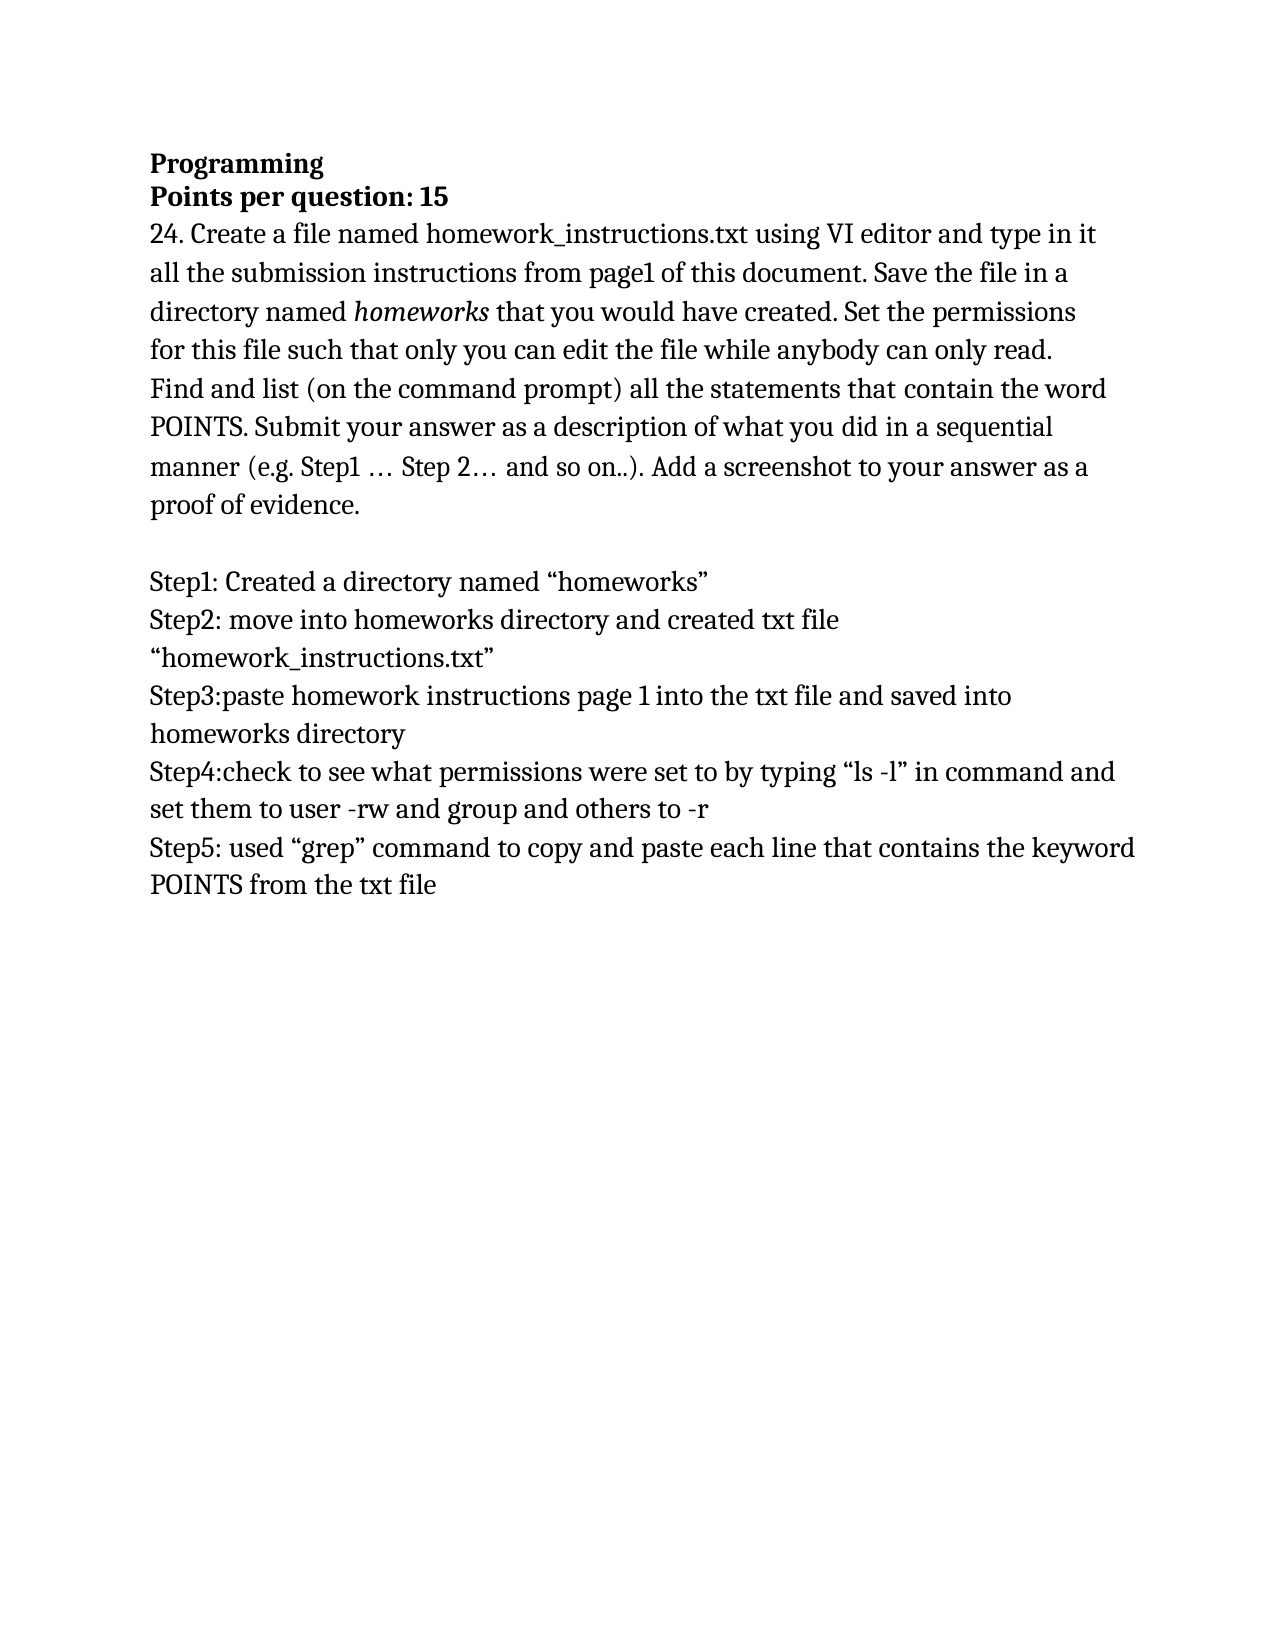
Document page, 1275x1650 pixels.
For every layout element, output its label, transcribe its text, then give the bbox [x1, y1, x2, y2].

text Step5: used “grep” command to copy and paste each line that contains the keyword POINTS from the txt file [150, 831, 1135, 902]
text Step3:paste homework instructions page 1 into the txt file and saved into homeworks directory [150, 679, 1135, 751]
text Step2: move into homeworks directory and created txt file “homework_instructions.txt” [150, 603, 1135, 675]
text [150, 148, 433, 180]
text 24. Create a file named homework_instructions.txt using VI editor and type in it all the submission instructions from page1 of this document. Save the file in a directory named homeworks that you would have created. Set the permissions for this file such that only you can edit the file while anybody can only read. Find and list (on the command prompt) all the statements that contain the word POINTS. Submit your answer as a description of what you did in a sequential manner (e.g. Step1 … Step 2… and so on..). Add a screenshot to your answer as a proof of evidence. [150, 218, 1108, 522]
text Step1: Created a directory named “homeworks” [150, 565, 1135, 598]
text Step4:check to see what permissions were set to by typing “ls -l” in command and set them to user -rw and group and others to -r [150, 755, 1135, 826]
text Points per question: 15 [150, 180, 1135, 213]
